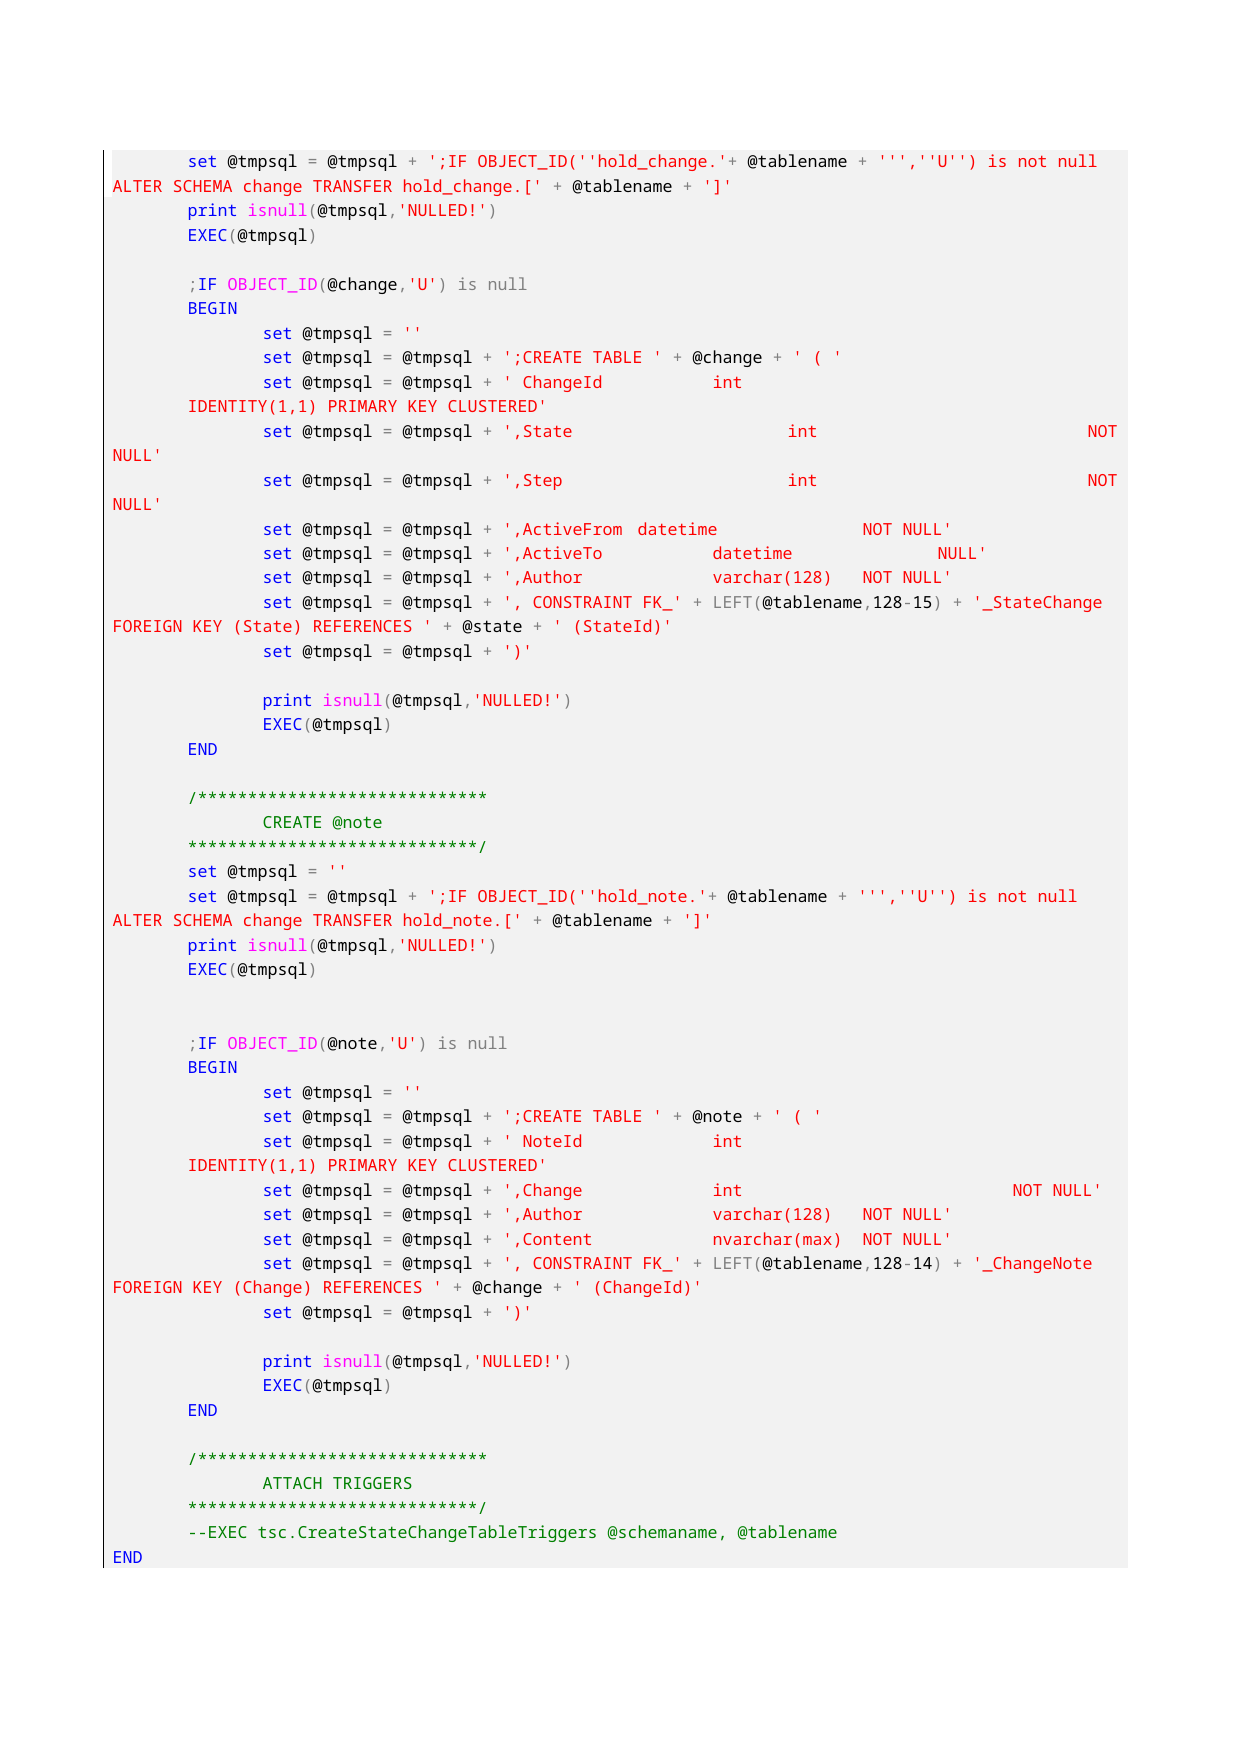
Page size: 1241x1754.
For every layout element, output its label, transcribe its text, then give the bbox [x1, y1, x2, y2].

text set @tmpsql = @tmpsql + ';CREATE TABLE ' + @change + ' ( ' [104, 346, 1128, 368]
text set @tmpsql = @tmpsql + ',Author varchar(128) NOT NULL' [104, 566, 1128, 589]
text *****************************/ [104, 835, 1128, 858]
text set @tmpsql = '' [104, 1080, 1128, 1103]
text set @tmpsql = @tmpsql + ',ActiveFrom datetime NOT NULL' [104, 517, 1128, 540]
text set @tmpsql = @tmpsql + ')' [104, 639, 1128, 662]
text set @tmpsql = @tmpsql + ', CONSTRAINT FK_' + LEFT(@tablename,128-15) + '_StateChange FOREIGN KEY (State) REFERENCES ' + @state + ' (StateId)' [104, 591, 1128, 638]
text set @tmpsql = @tmpsql + ',Change int NOT NULL' [104, 1178, 1128, 1201]
text BEGIN [104, 1056, 1128, 1078]
text set @tmpsql = '' [104, 860, 1128, 883]
text set @tmpsql = @tmpsql + ',State int NOT NULL' [104, 419, 1128, 466]
text set @tmpsql = @tmpsql + ',Step int NOT NULL' [104, 468, 1128, 515]
text --EXEC tsc.CreateStateChangeTableTriggers @schemaname, @tablename [104, 1521, 1128, 1543]
text set @tmpsql = @tmpsql + ';IF OBJECT_ID(''hold_change.'+ @tablename + ''',''U'') is not null ALTER SCHEMA change TRANSFER hold_change.[' + @tablename + ']' [112, 150, 1128, 197]
text set @tmpsql = @tmpsql + ',Content nvarchar(max) NOT NULL' [104, 1227, 1128, 1250]
text set @tmpsql = @tmpsql + ')' [104, 1301, 1128, 1323]
text EXEC(@tmpsql) [104, 958, 1128, 981]
text END [104, 1545, 1128, 1568]
text set @tmpsql = @tmpsql + ', CONSTRAINT FK_' + LEFT(@tablename,128-14) + '_ChangeNote FOREIGN KEY (Change) REFERENCES ' + @change + ' (ChangeId)' [104, 1252, 1128, 1299]
text set @tmpsql = '' [104, 321, 1128, 344]
text ;IF OBJECT_ID(@note,'U') is null [104, 1031, 1128, 1054]
text END [104, 737, 1128, 760]
text set @tmpsql = @tmpsql + ';IF OBJECT_ID(''hold_note.'+ @tablename + ''',''U'') is not null ALTER SCHEMA change TRANSFER hold_note.[' + @tablename + ']' [104, 884, 1128, 932]
text END [104, 1398, 1128, 1421]
text ATTACH TRIGGERS [104, 1472, 1128, 1494]
text ;IF OBJECT_ID(@change,'U') is null [104, 272, 1128, 295]
text /***************************** [104, 786, 1128, 809]
text *****************************/ [104, 1496, 1128, 1519]
text EXEC(@tmpsql) [104, 713, 1128, 736]
text CREATE @note [104, 811, 1128, 834]
text print isnull(@tmpsql,'NULLED!') [104, 933, 1128, 956]
text set @tmpsql = @tmpsql + ',ActiveTo datetime NULL' [104, 542, 1128, 564]
text set @tmpsql = @tmpsql + ';CREATE TABLE ' + @note + ' ( ' [104, 1105, 1128, 1127]
text set @tmpsql = @tmpsql + ' ChangeId int IDENTITY(1,1) PRIMARY KEY CLUSTERED' [104, 370, 1128, 417]
text print isnull(@tmpsql,'NULLED!') [104, 1349, 1128, 1372]
text set @tmpsql = @tmpsql + ' NoteId int IDENTITY(1,1) PRIMARY KEY CLUSTERED' [104, 1129, 1128, 1176]
text BEGIN [104, 297, 1128, 319]
text EXEC(@tmpsql) [104, 1374, 1128, 1397]
text print isnull(@tmpsql,'NULLED!') [104, 688, 1128, 711]
text /***************************** [104, 1447, 1128, 1470]
text set @tmpsql = @tmpsql + ',Author varchar(128) NOT NULL' [104, 1203, 1128, 1225]
text EXEC(@tmpsql) [104, 223, 1128, 246]
text print isnull(@tmpsql,'NULLED!') [104, 199, 1128, 222]
